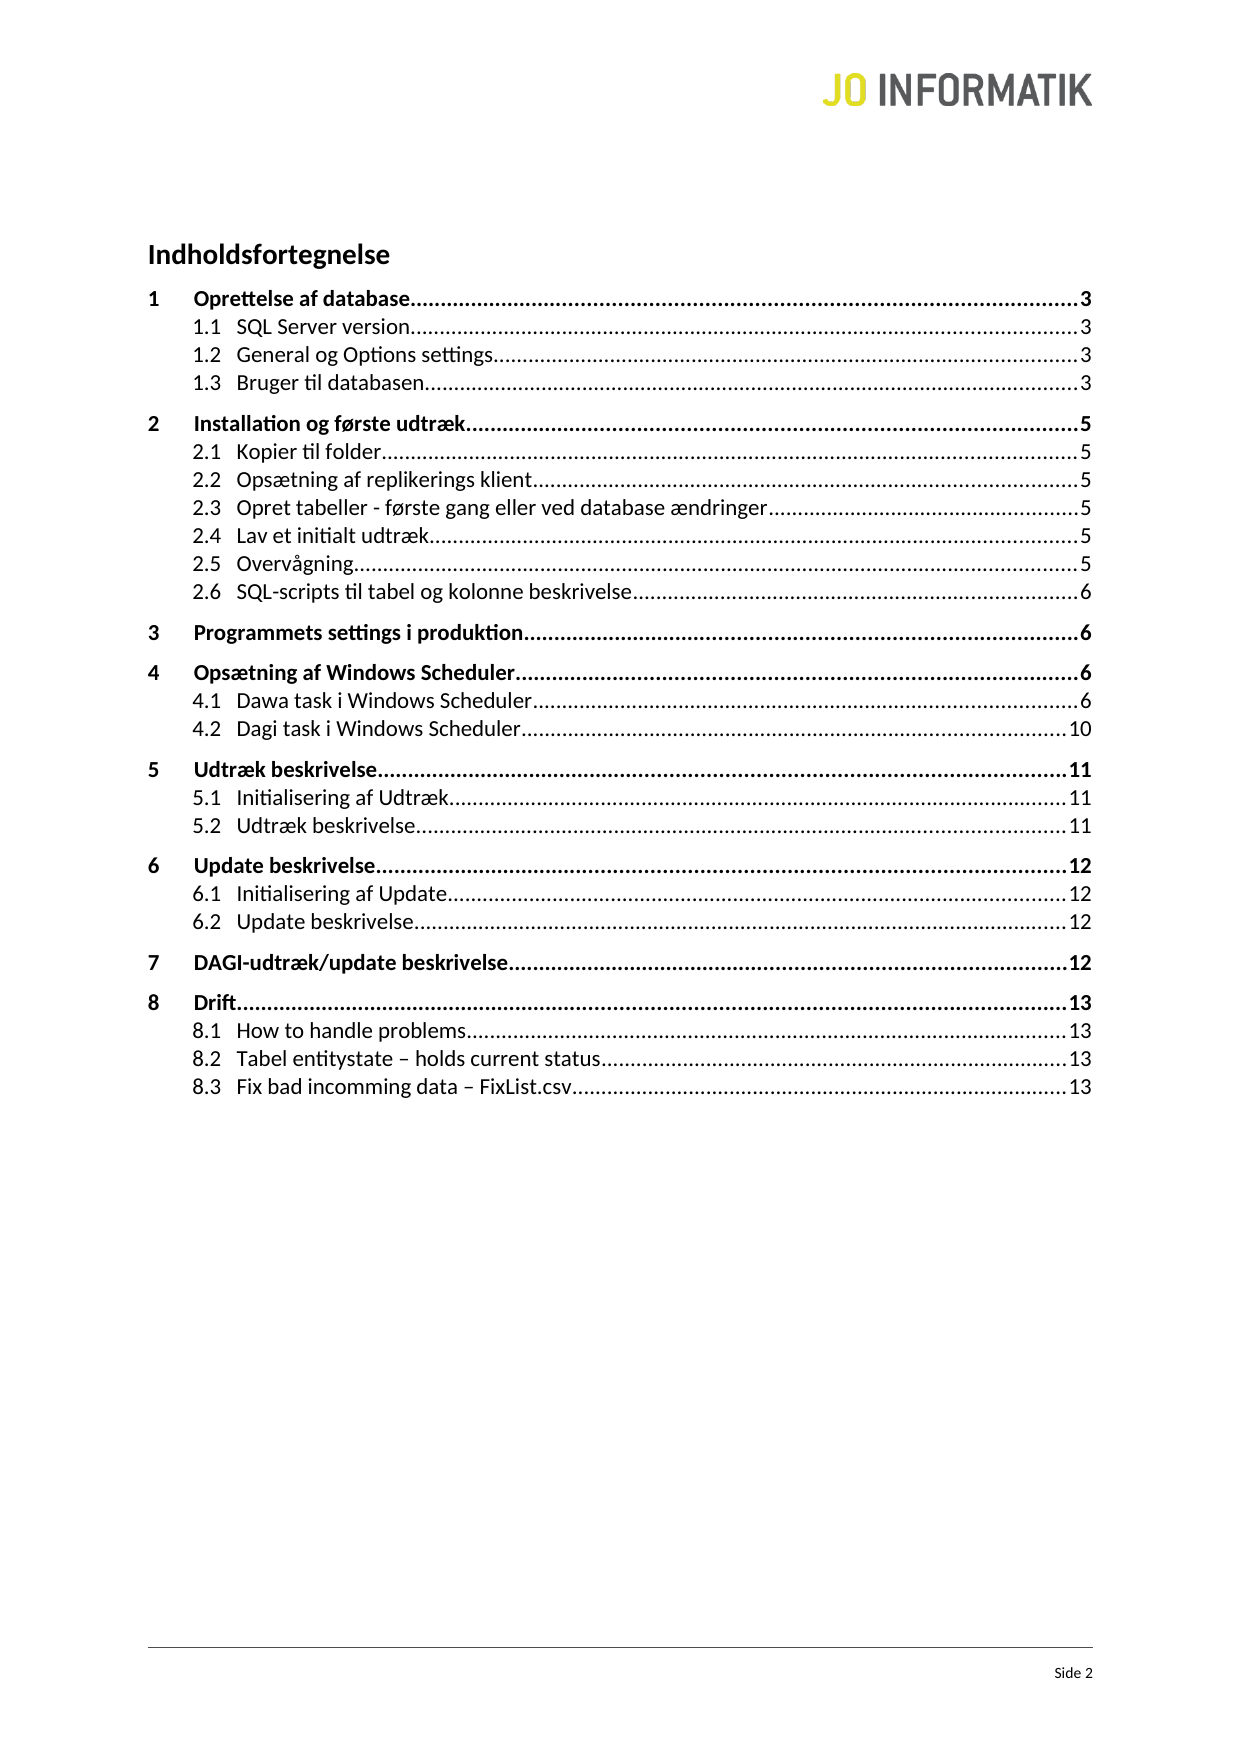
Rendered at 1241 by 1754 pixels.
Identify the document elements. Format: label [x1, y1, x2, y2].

picture [822, 73, 1092, 106]
